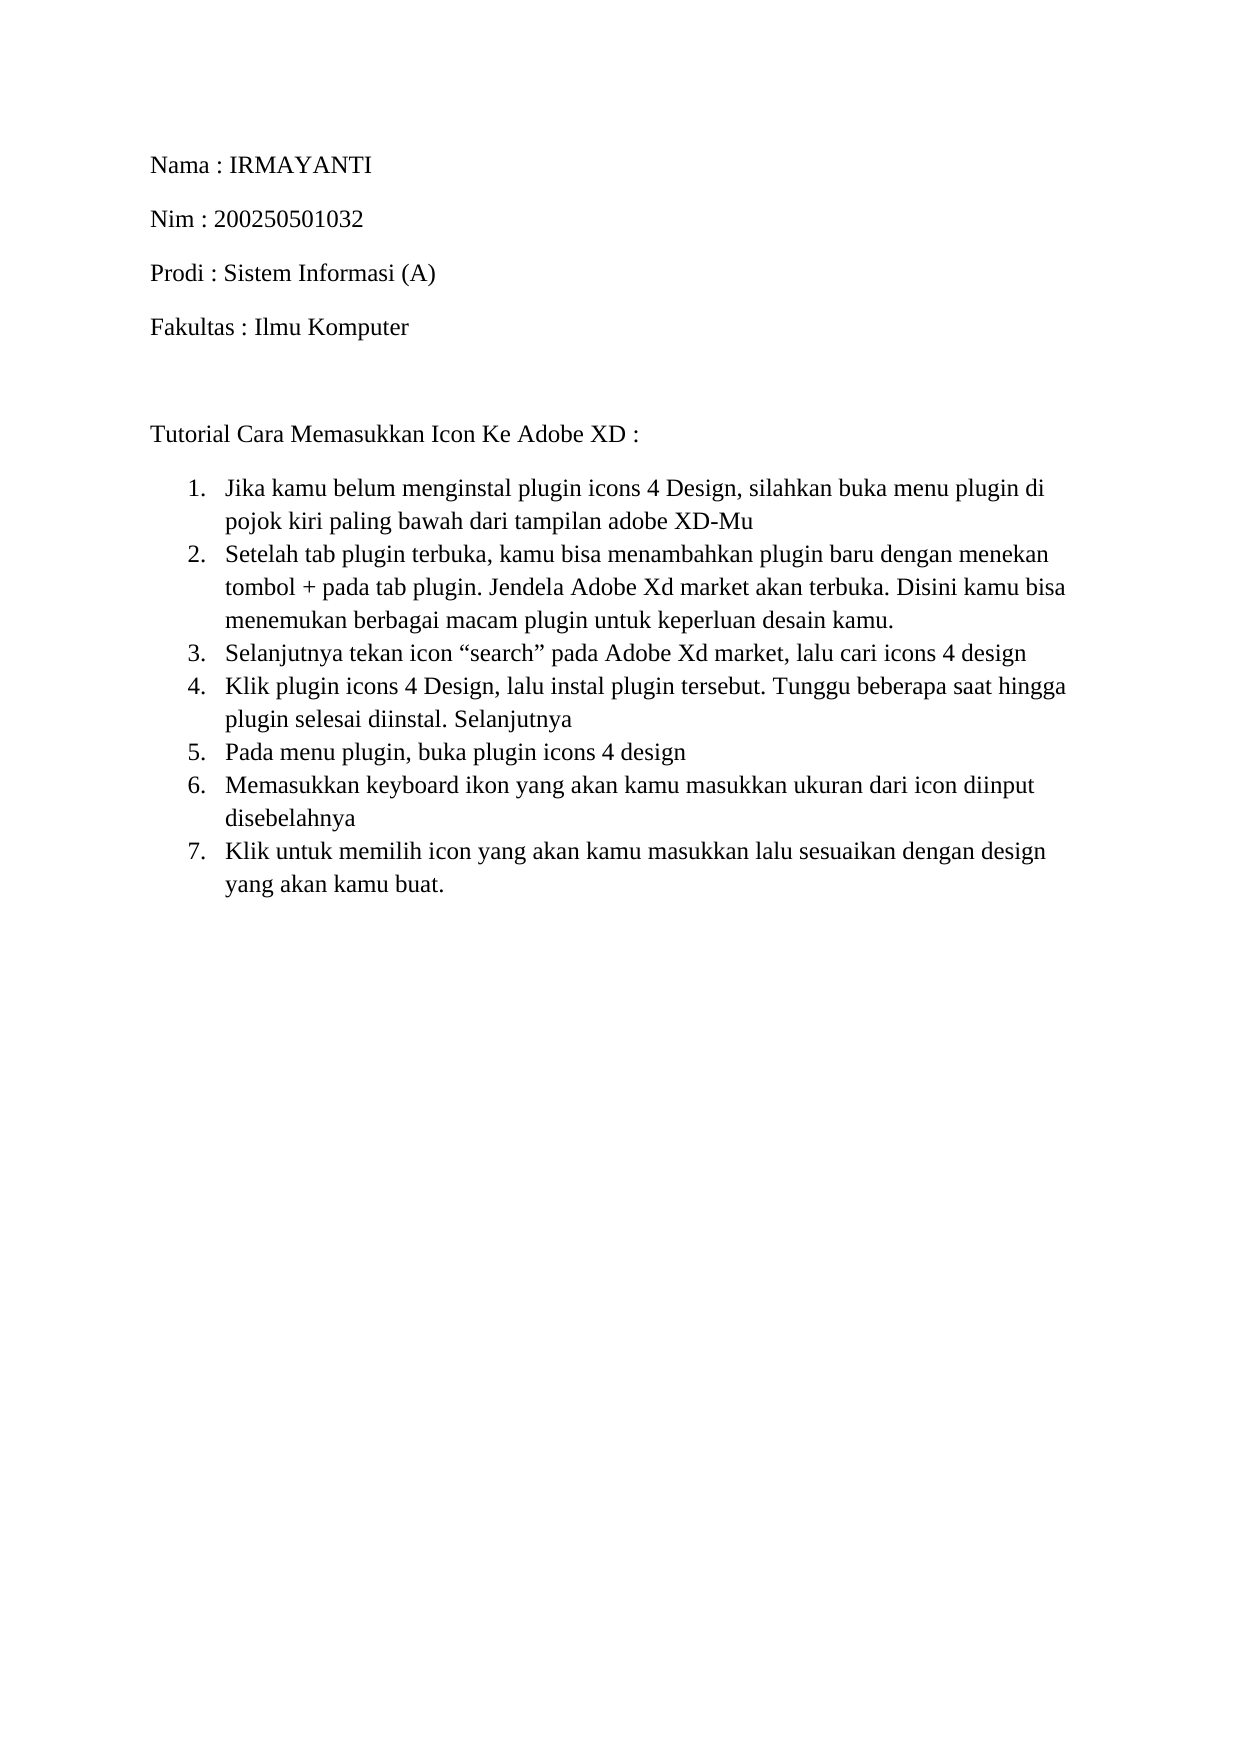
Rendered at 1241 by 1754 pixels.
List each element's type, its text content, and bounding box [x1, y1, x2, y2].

text Tutorial Cara Memasukkan Icon Ke Adobe XD : [150, 419, 1090, 448]
list Pada menu plugin, buka plugin icons 4 design [187, 737, 1090, 766]
list Selanjutnya tekan icon “search” pada Adobe Xd market, lalu cari icons 4 design [187, 638, 1090, 667]
text Nim : 200250501032 [150, 204, 1090, 233]
text Prodi : Sistem Informasi (A) [150, 258, 1090, 286]
list Setelah tab plugin terbuka, kamu bisa menambahkan plugin baru dengan menekan tombol + pada tab plugin. Jendela Adobe Xd market akan terbuka. Disini kamu bisa menemukan berbagai macam plugin untuk keperluan desain kamu. [187, 539, 1090, 634]
list Memasukkan keyboard ikon yang akan kamu masukkan ukuran dari icon diinput disebelahnya [187, 770, 1090, 832]
list Klik untuk memilih icon yang akan kamu masukkan lalu sesuaikan dengan design yang akan kamu buat. [187, 836, 1090, 898]
list Jika kamu belum menginstal plugin icons 4 Design, silahkan buka menu plugin di pojok kiri paling bawah dari tampilan adobe XD-Mu [187, 473, 1090, 535]
text Fakultas : Ilmu Komputer [150, 312, 1090, 340]
list Klik plugin icons 4 Design, lalu instal plugin tersebut. Tunggu beberapa saat hingga plugin selesai diinstal. Selanjutnya [187, 671, 1090, 733]
text Nama : IRMAYANTI [150, 150, 1090, 179]
